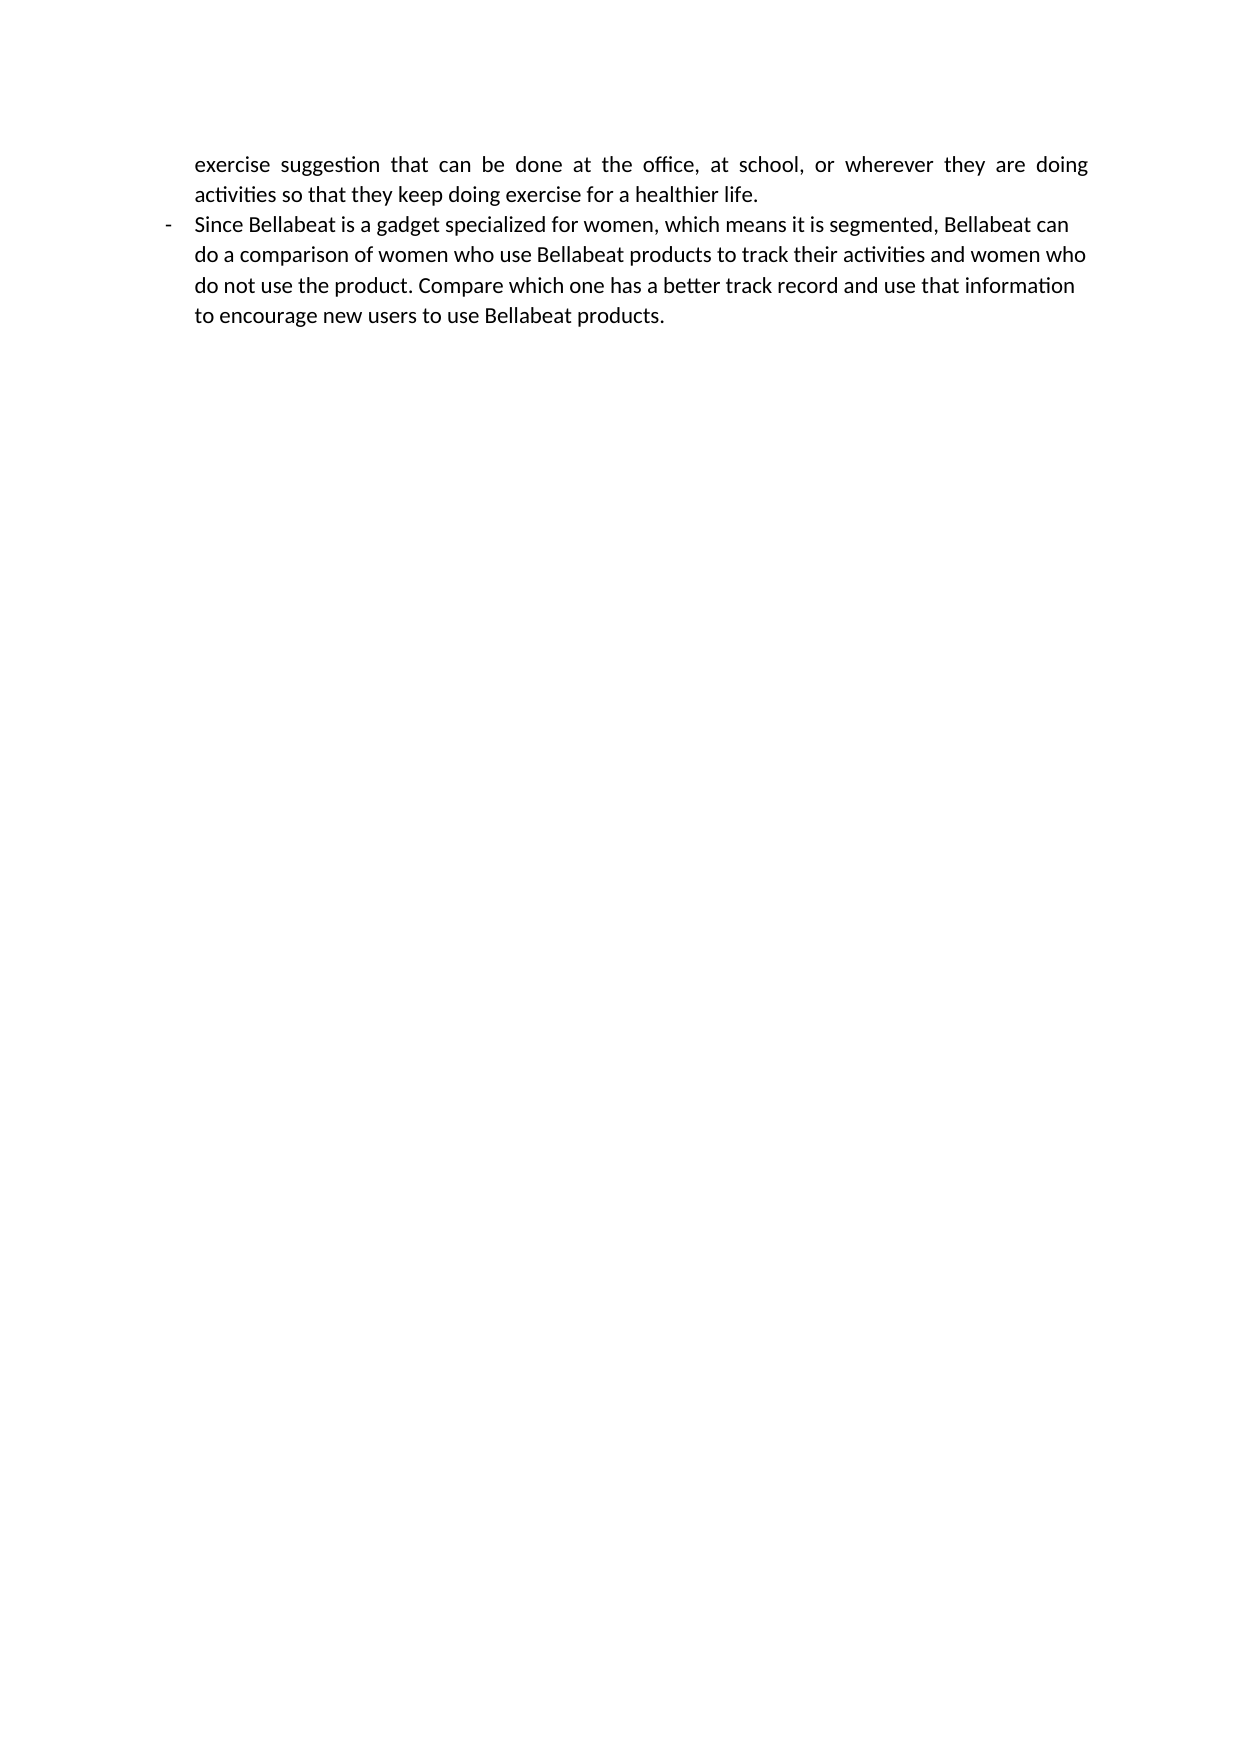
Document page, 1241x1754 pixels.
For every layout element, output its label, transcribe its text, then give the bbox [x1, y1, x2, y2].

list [165, 150, 1090, 208]
list Since Bellabeat is a gadget specialized for women, which means it is segmented, Bellabeat can do a comparison of women who use Bellabeat products to track their activities and women who do not use the product. Compare which one has a better track record and use that information to encourage new users to use Bellabeat products. [165, 210, 1090, 329]
